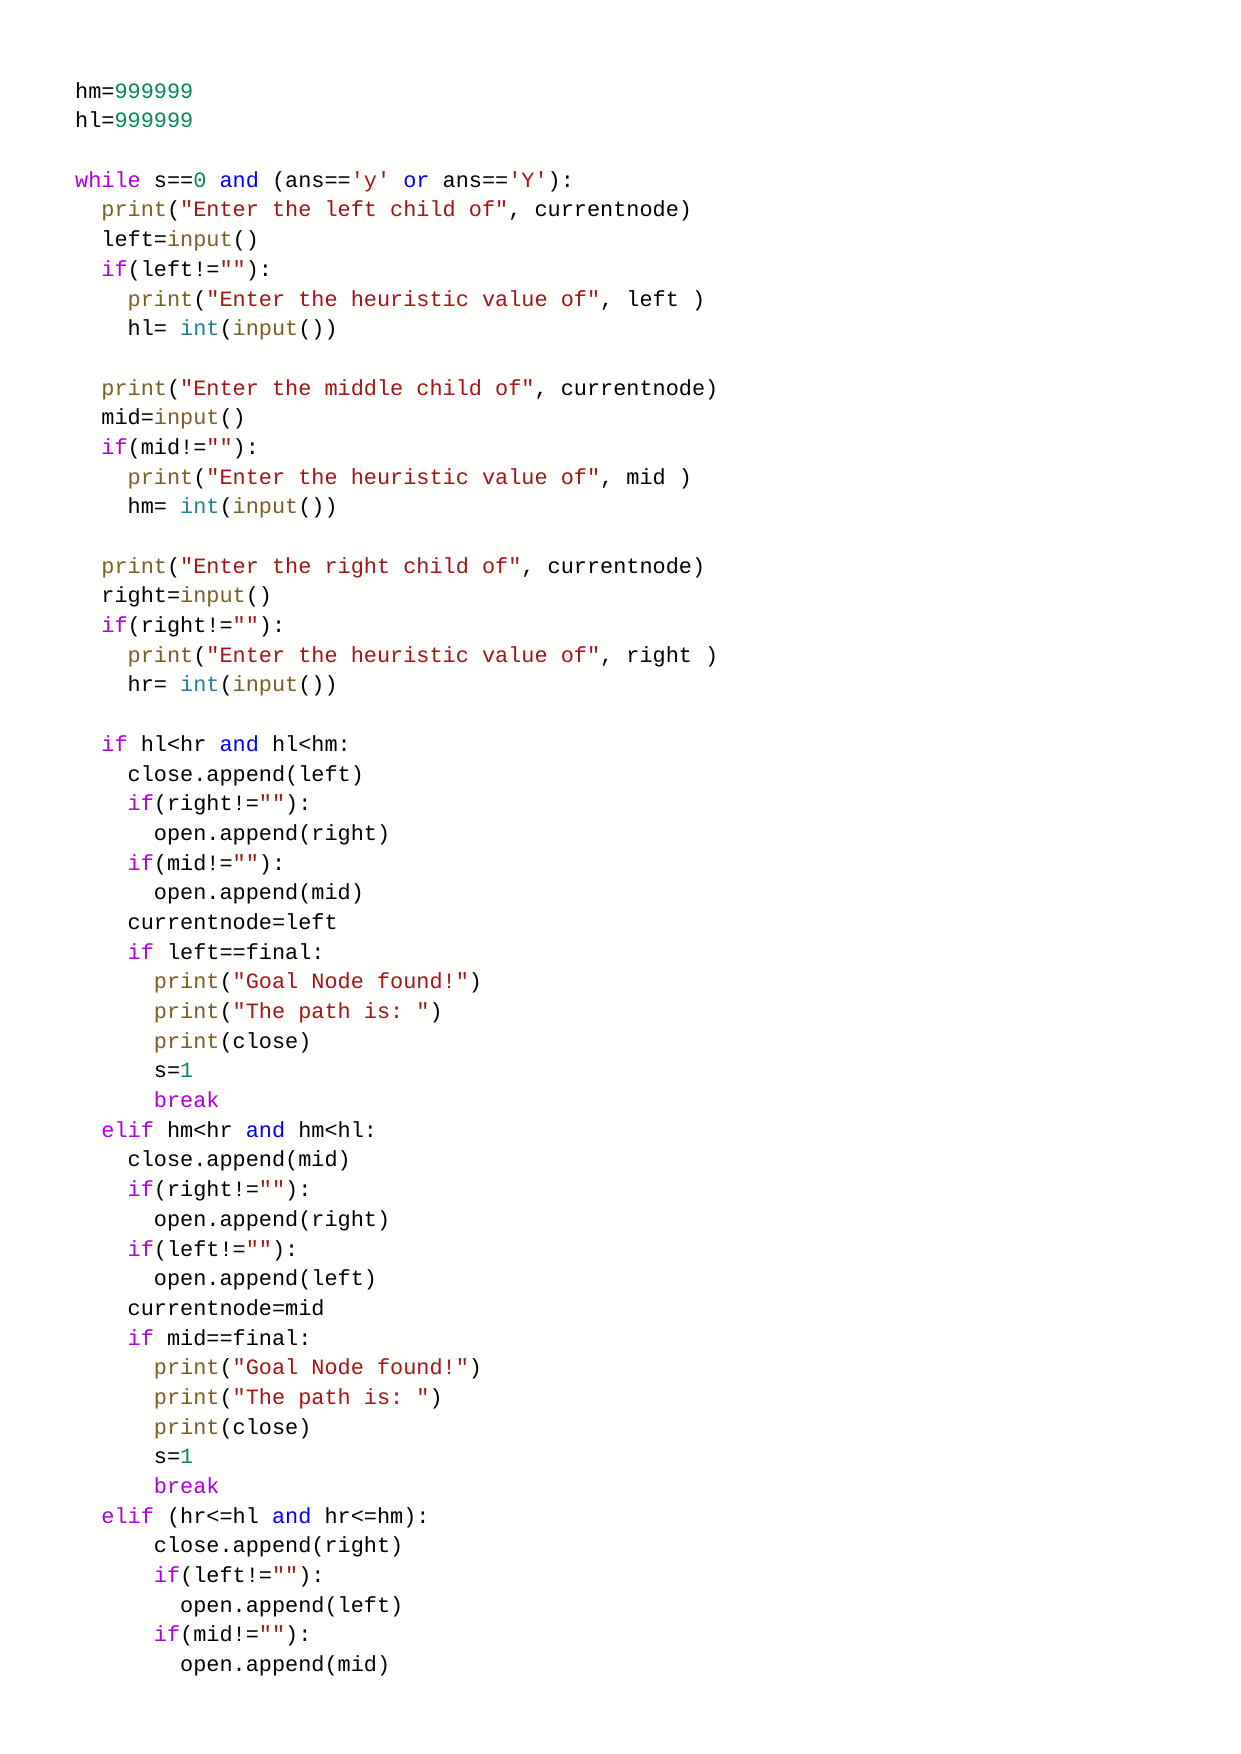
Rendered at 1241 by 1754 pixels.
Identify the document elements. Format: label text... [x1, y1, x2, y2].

text print("Enter the left child of", currentnode) [75, 194, 1165, 223]
text mid=input() [75, 402, 1165, 431]
text if(mid!=""): [75, 1619, 1165, 1648]
text open.append(left) [75, 1262, 1165, 1292]
text hm=999999 [75, 75, 1165, 105]
text print("Goal Node found!") [75, 1352, 1165, 1381]
text if(right!=""): [75, 1173, 1165, 1203]
text print("Enter the right child of", currentnode) [75, 550, 1165, 580]
text if(mid!=""): [75, 847, 1165, 877]
text hm= int(input()) [75, 491, 1165, 520]
text hl=999999 [75, 105, 1165, 134]
text currentnode=left [75, 906, 1165, 936]
text if left==final: [75, 936, 1165, 966]
text elif hm<hr and hm<hl: [75, 1114, 1165, 1144]
text open.append(right) [75, 1203, 1165, 1233]
text currentnode=mid [75, 1292, 1165, 1322]
text if(mid!=""): [75, 431, 1165, 461]
text right=input() [75, 580, 1165, 609]
text print("The path is: ") [75, 1381, 1165, 1411]
text if(right!=""): [75, 787, 1165, 817]
text if mid==final: [75, 1322, 1165, 1352]
text close.append(right) [75, 1530, 1165, 1559]
text open.append(right) [75, 817, 1165, 847]
text hr= int(input()) [75, 669, 1165, 698]
text elif (hr<=hl and hr<=hm): [75, 1500, 1165, 1530]
text close.append(left) [75, 758, 1165, 787]
text s=1 [75, 1055, 1165, 1084]
text print("Goal Node found!") [75, 966, 1165, 995]
text print("Enter the heuristic value of", left ) [75, 283, 1165, 312]
text while s==0 and (ans=='y' or ans=='Y'): [75, 164, 1165, 194]
text print(close) [75, 1411, 1165, 1441]
text if hl<hr and hl<hm: [75, 728, 1165, 758]
text open.append(mid) [75, 877, 1165, 906]
text print("Enter the middle child of", currentnode) [75, 372, 1165, 402]
text left=input() [75, 223, 1165, 253]
text print("Enter the heuristic value of", right ) [75, 639, 1165, 669]
text print(close) [75, 1025, 1165, 1055]
text hl= int(input()) [75, 312, 1165, 342]
text open.append(left) [75, 1589, 1165, 1619]
text break [75, 1084, 1165, 1114]
text if(left!=""): [75, 1559, 1165, 1589]
text if(left!=""): [75, 253, 1165, 283]
text if(right!=""): [75, 609, 1165, 639]
text open.append(mid) [75, 1648, 1165, 1678]
text close.append(mid) [75, 1144, 1165, 1173]
text break [75, 1470, 1165, 1500]
text if(left!=""): [75, 1233, 1165, 1262]
text print("The path is: ") [75, 995, 1165, 1025]
text s=1 [75, 1441, 1165, 1470]
text print("Enter the heuristic value of", mid ) [75, 461, 1165, 491]
